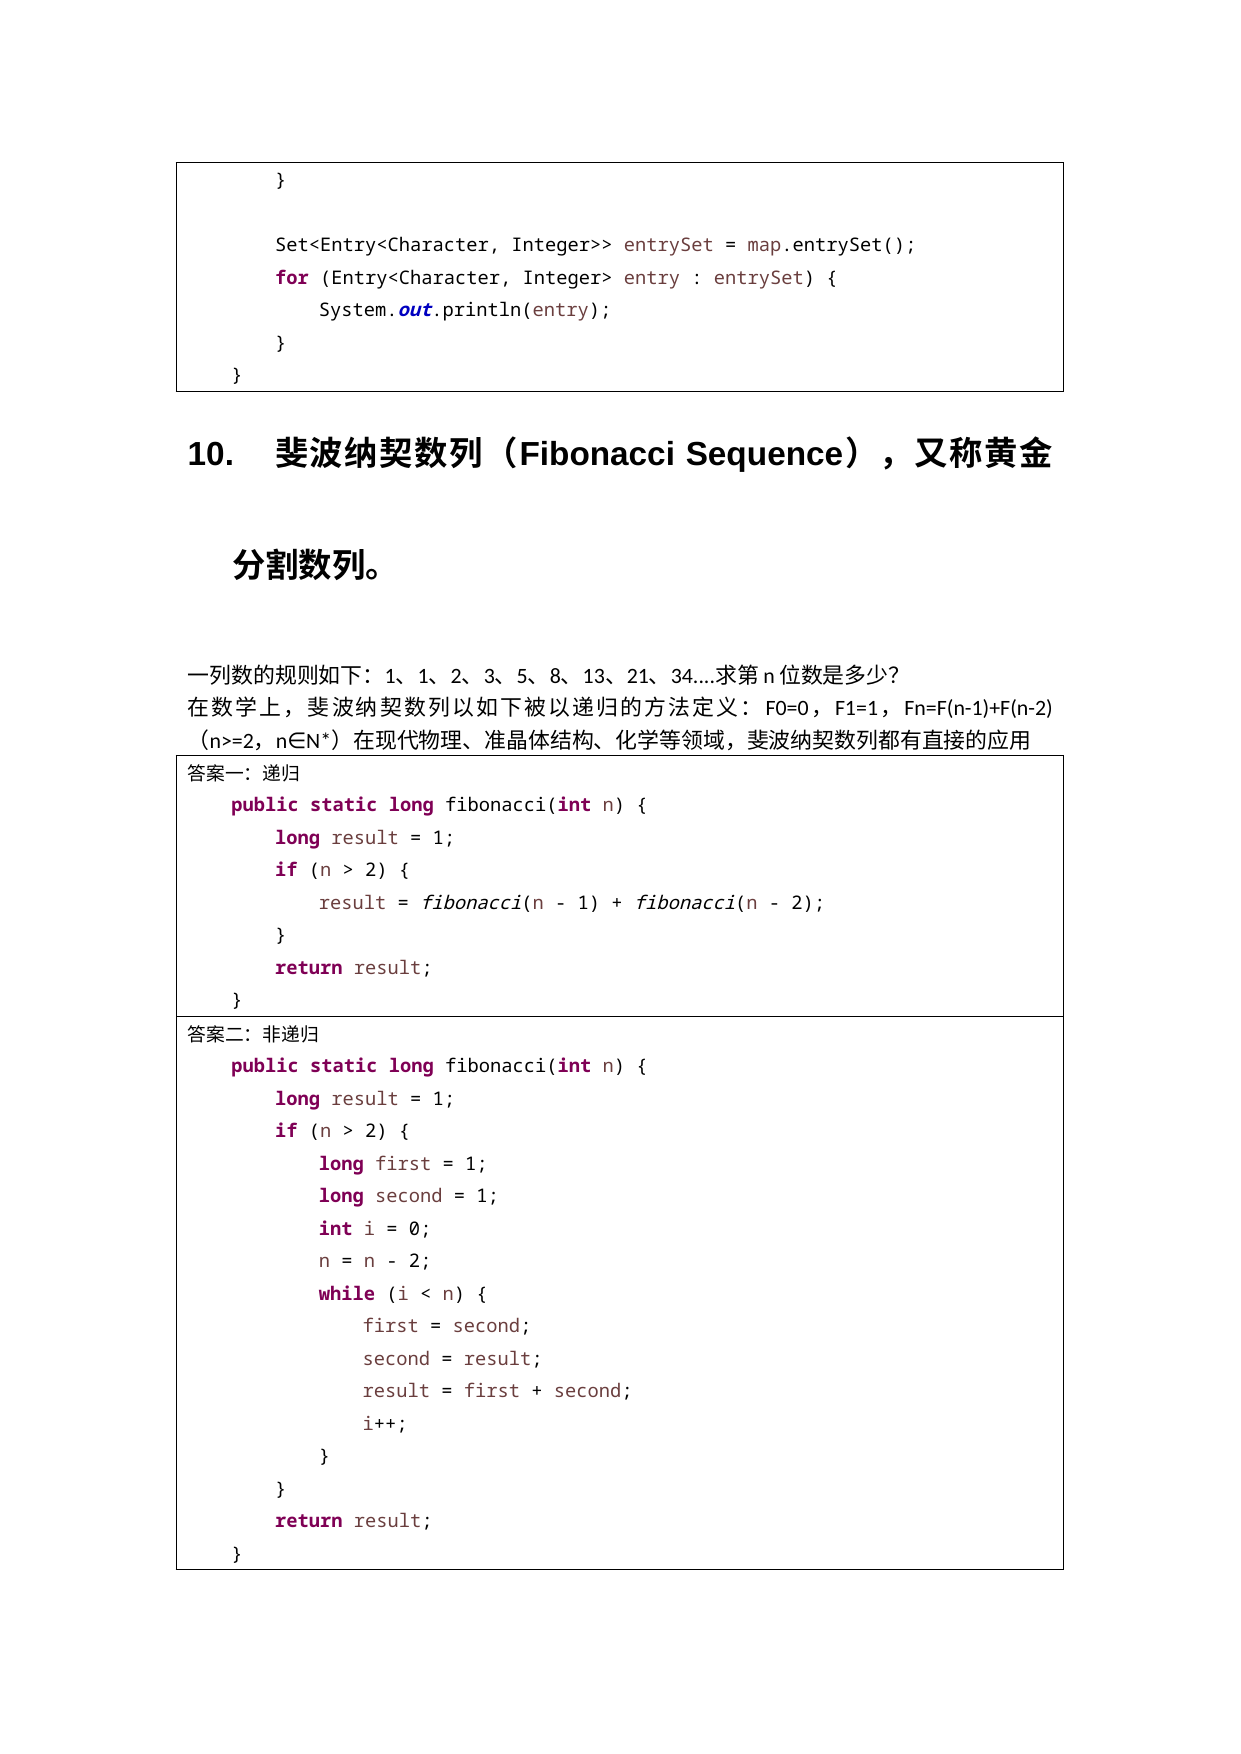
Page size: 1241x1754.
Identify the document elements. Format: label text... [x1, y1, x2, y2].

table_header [177, 163, 1063, 391]
subtitle 斐波纳契数列（Fibonacci Sequence），又称黄金分割数列。 [187, 419, 1053, 595]
table_header 答案一：递归 public static long fibonacci(int n) { long result = 1; if (n > 2) { result = fibonacci(n - 1) + fibonacci(n - 2); } return result; } [177, 756, 1063, 1016]
table_cell 答案二：非递归 public static long fibonacci(int n) { long result = 1; if (n > 2) { long first = 1; long second = 1; int i = 0; n = n - 2; while (i < n) { first = second; second = result; result = first + second; i++; } } return result; } [177, 1017, 1063, 1569]
text 一列数的规则如下：1、1、2、3、5、8、13、21、34....求第n位数是多少？ [187, 657, 1053, 690]
text 在数学上，斐波纳契数列以如下被以递归的方法定义：F0=0，F1=1，Fn=F(n-1)+F(n-2)（n>=2，n∈N*）在现代物理、准晶体结构、化学等领域，斐波纳契数列都有直接的应用 [187, 690, 1053, 755]
